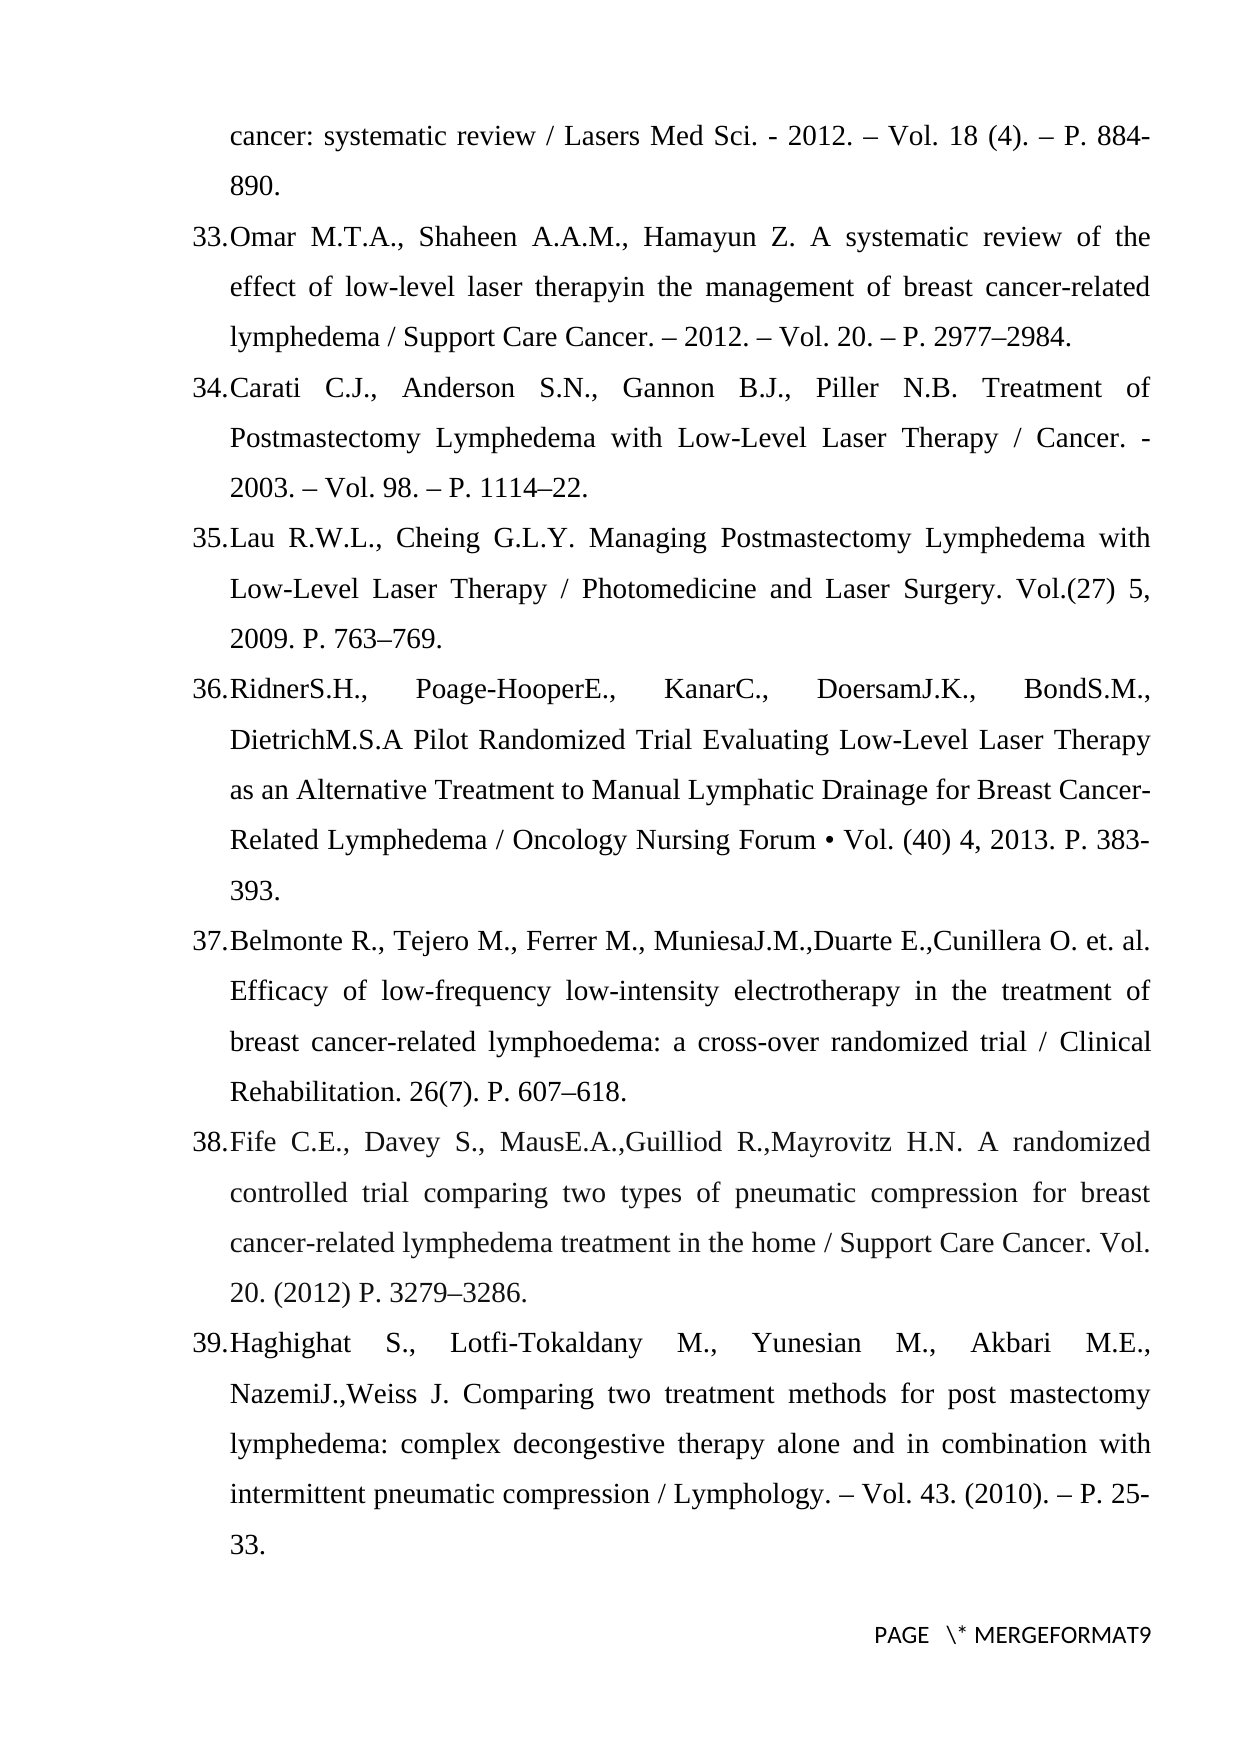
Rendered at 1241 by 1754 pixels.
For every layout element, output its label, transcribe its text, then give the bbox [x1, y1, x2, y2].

list Haghighat S., Lotfi-Tokaldany M., Yunesian M., Akbari M.E., NazemiJ.,Weiss J. Comparing two treatment methods for post mastectomy lymphedema: complex decongestive therapy alone and in combination with intermittent pneumatic compression / Lymphology. – Vol. 43. (2010). – P. 25-33. [192, 1326, 1152, 1560]
list Omar M.T.A., Shaheen A.A.M., Hamayun Z. A systematic review of the effect of low-level laser therapyin the management of breast cancer-related lymphedema / Support Care Cancer. – 2012. – Vol. 20. – P. 2977–2984. [192, 219, 1152, 353]
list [192, 118, 1152, 202]
list Belmonte R., Tejero M., Ferrer M., MuniesaJ.M.,Duarte E.,Cunillera O. et. al. Efficacy of low-frequency low-intensity electrotherapy in the treatment of breast cancer-related lymphoedema: a cross-over randomized trial / Clinical Rehabilitation. 26(7). P. 607–618. [192, 923, 1152, 1108]
list RidnerS.H., Poage-HooperE., KanarC., DoersamJ.K., BondS.M., DietrichM.S.A Pilot Randomized Trial Evaluating Low-Level Laser Therapy as an Alternative Treatment to Manual Lymphatic Drainage for Breast Cancer-Related Lymphedema / Oncology Nursing Forum • Vol. (40) 4, 2013. P. 383-393. [192, 672, 1152, 906]
list Carati C.J., Anderson S.N., Gannon B.J., Piller N.B. Treatment of Postmastectomy Lymphedema with Low-Level Laser Therapy / Cancer. - 2003. – Vol. 98. – P. 1114–22. [192, 370, 1152, 504]
list Fife C.E., Davey S., MausE.A.,Guilliod R.,Mayrovitz H.N. A randomized controlled trial comparing two types of pneumatic compression for breast cancer-related lymphedema treatment in the home / Support Care Cancer. Vol. 20. (2012) P. 3279–3286. [192, 1124, 1152, 1309]
list Lau R.W.L., Cheing G.L.Y. Managing Postmastectomy Lymphedema with Low-Level Laser Therapy / Photomedicine and Laser Surgery. Vol.(27) 5, 2009. P. 763–769. [192, 521, 1152, 655]
